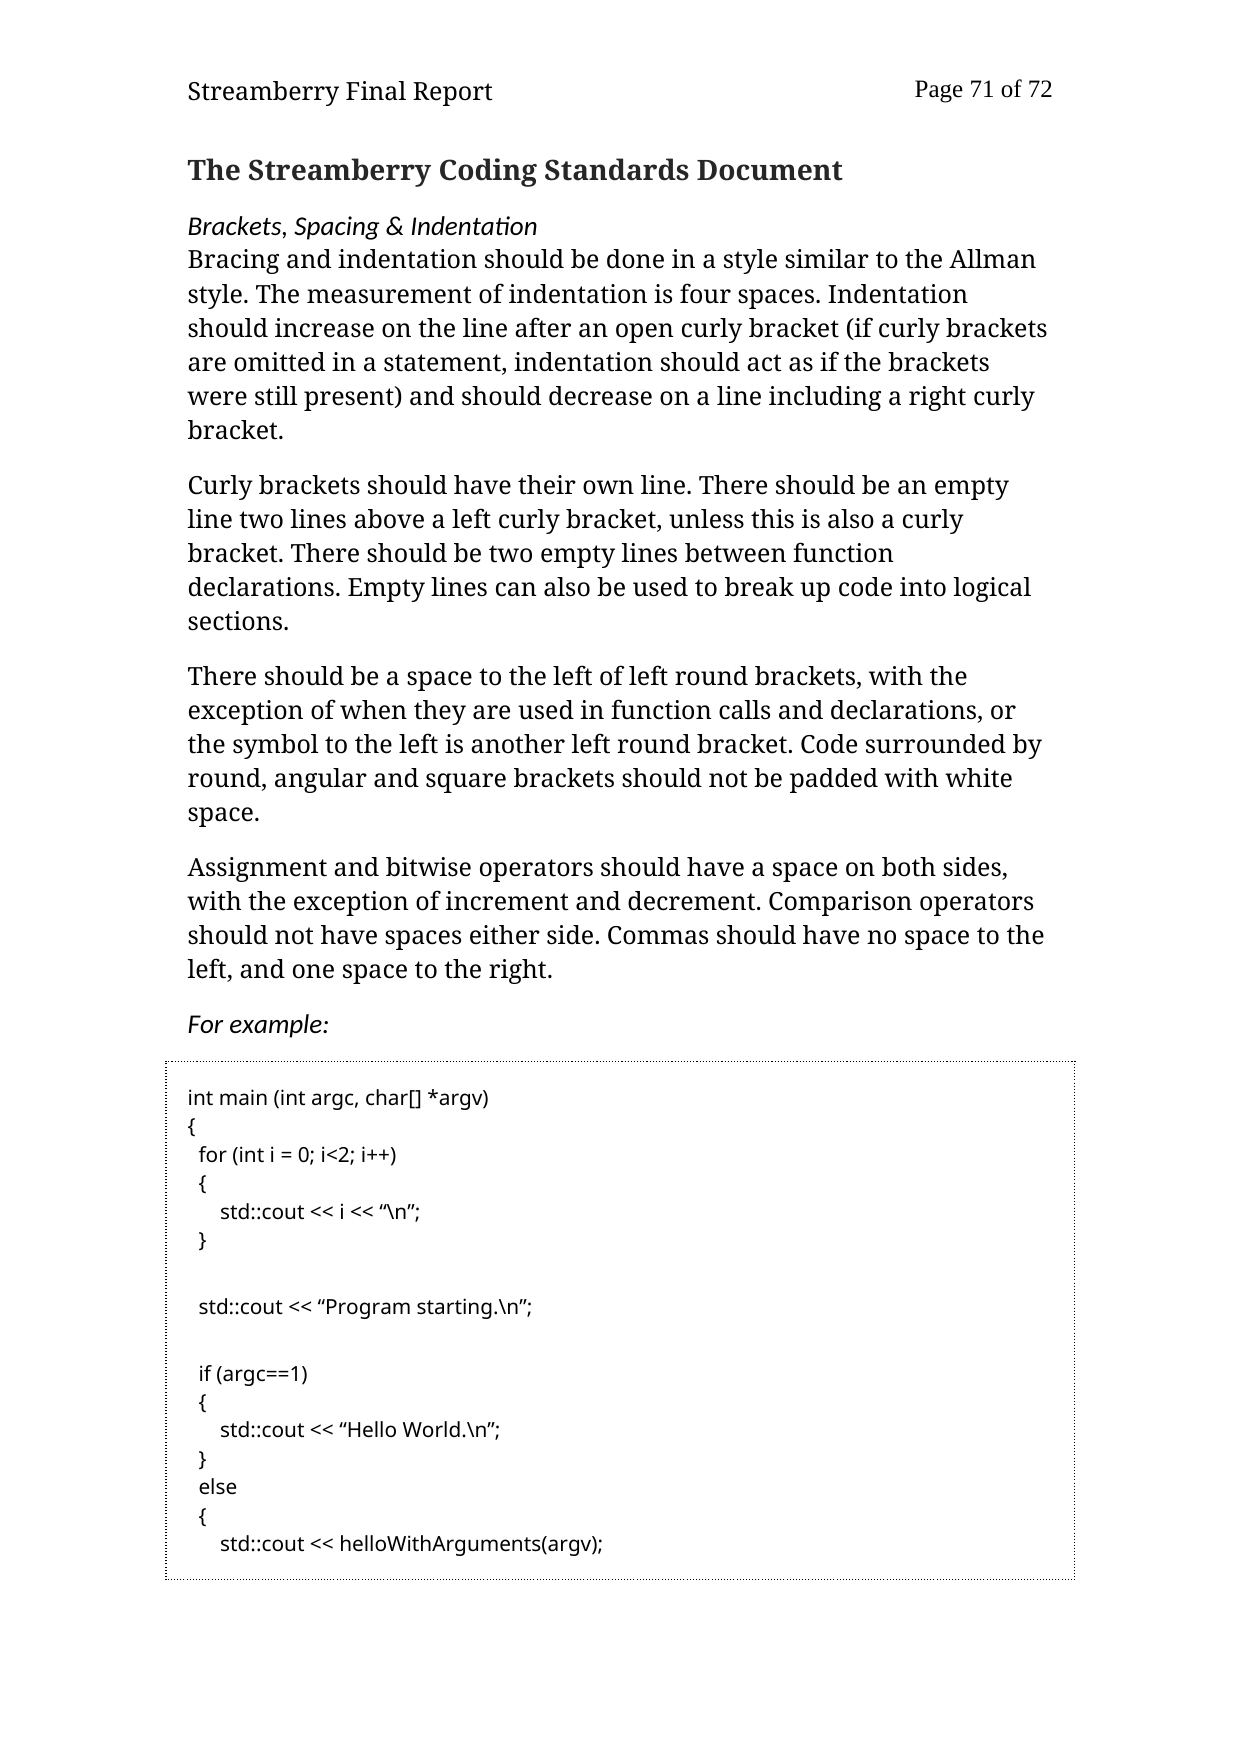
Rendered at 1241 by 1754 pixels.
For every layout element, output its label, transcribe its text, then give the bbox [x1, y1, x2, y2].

text Assignment and bitwise operators should have a space on both sides, with the exception of increment and decrement. Comparison operators should not have spaces either side. Commas should have no space to the left, and one space to the right. [187, 850, 1053, 986]
text There should be a space to the left of left round brackets, with the exception of when they are used in function calls and declarations, or the symbol to the left is another left round bracket. Code surrounded by round, angular and square brackets should not be padded with white space. [187, 658, 1053, 829]
text Bracing and indentation should be done in a style similar to the Allman style. The measurement of indentation is four spaces. Indentation should increase on the line after an open curly bracket (if curly brackets are omitted in a statement, indentation should act as if the brackets were still present) and should decrease on a line including a right curly bracket. [187, 242, 1053, 447]
subtitle Brackets, Spacing & Indentation [187, 209, 1053, 242]
subtitle The Streamberry Coding Standards Document [187, 150, 1053, 188]
text Curly brackets should have their own line. There should be an empty line two lines above a left curly bracket, unless this is also a curly bracket. There should be two empty lines between function declarations. Empty lines can also be used to break up code into logical sections. [187, 467, 1053, 638]
subtitle For example: [187, 1007, 1053, 1040]
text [165, 1061, 1075, 1580]
